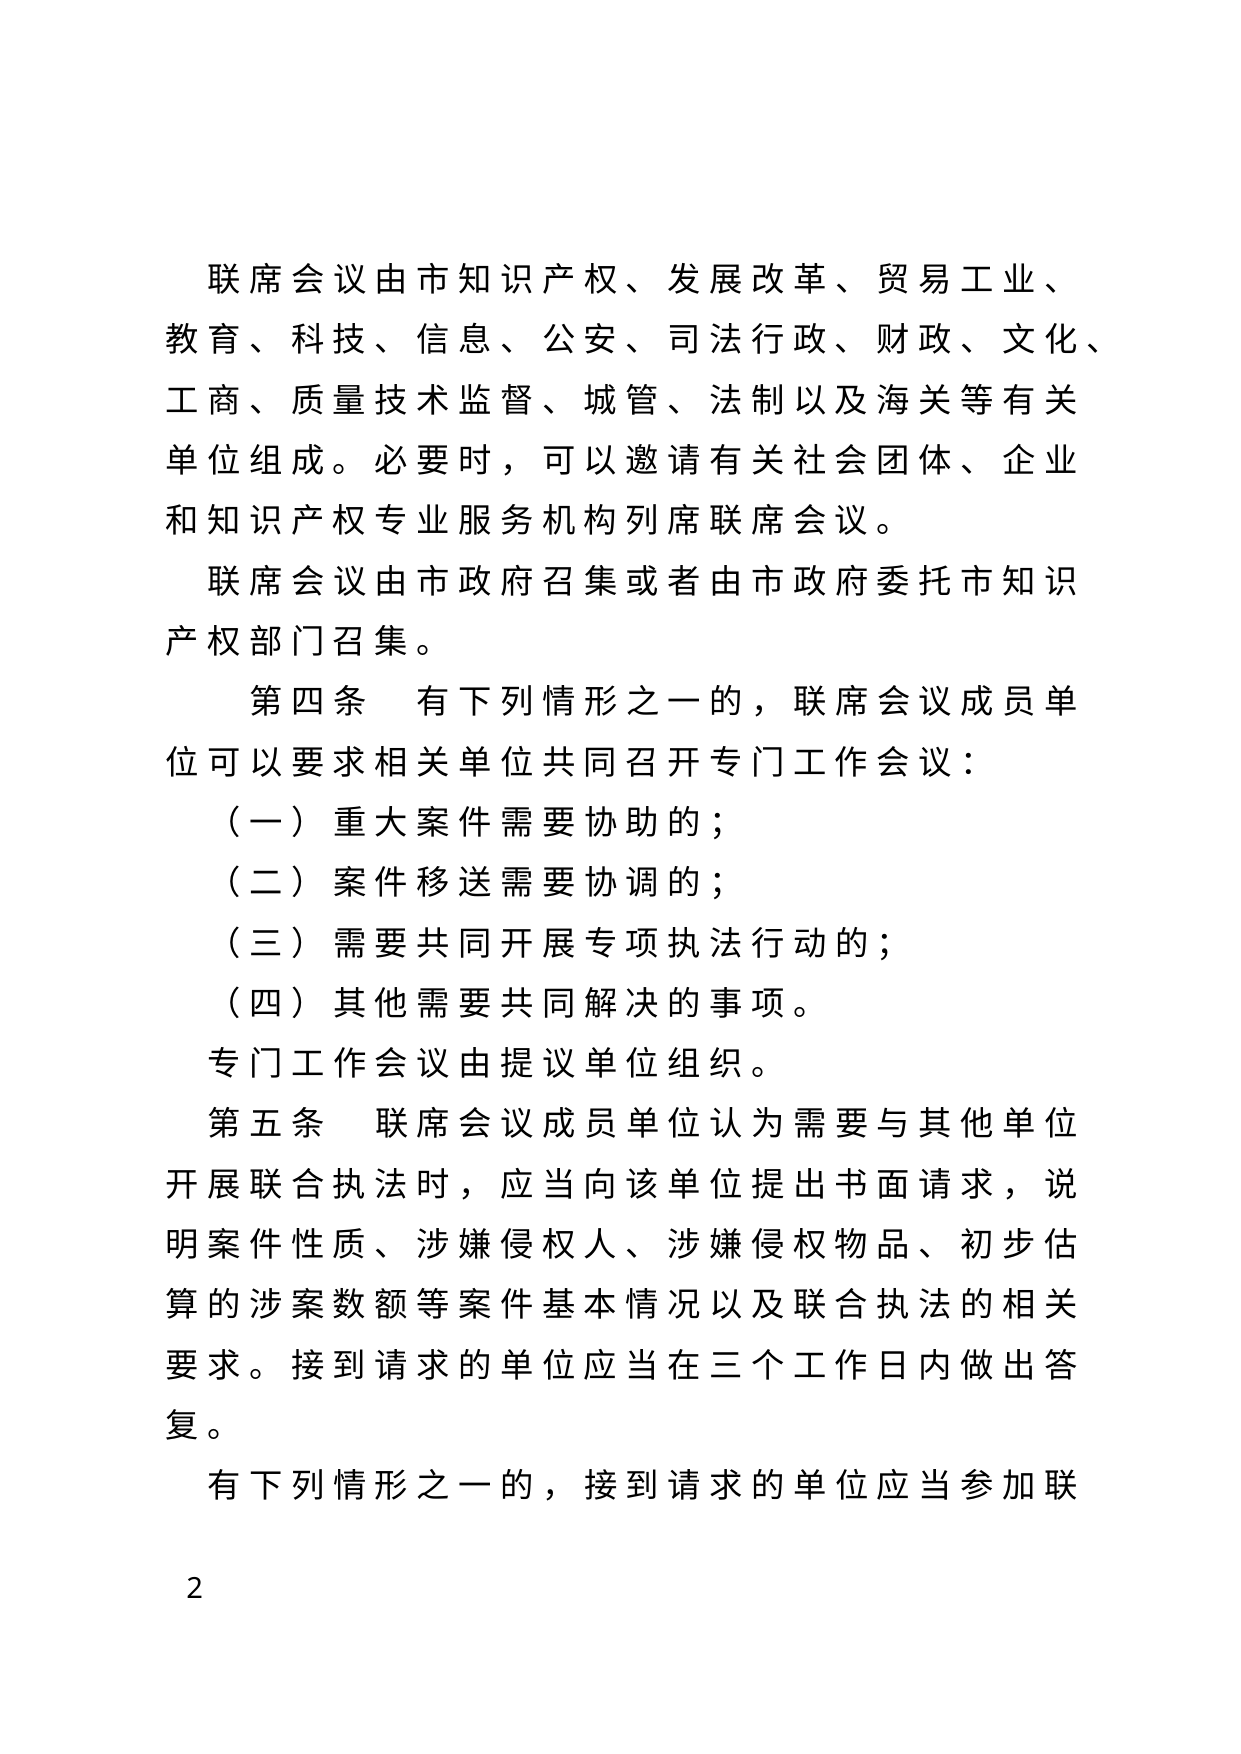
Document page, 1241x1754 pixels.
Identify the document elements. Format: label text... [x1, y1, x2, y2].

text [165, 1453, 1087, 1513]
text 联席会议由市政府召集或者由市政府委托市知识产权部门召集。 [165, 548, 1087, 669]
text 专门工作会议由提议单位组织。 [165, 1031, 1087, 1091]
text 联席会议由市知识产权、发展改革、贸易工业、教育、科技、信息、公安、司法行政、财政、文化、工商、质量技术监督、城管、法制以及海关等有关单位组成。必要时，可以邀请有关社会团体、企业和知识产权专业服务机构列席联席会议。 [165, 247, 1087, 548]
text （二）案件移送需要协调的； [165, 850, 1087, 910]
text （一）重大案件需要协助的； [165, 790, 1087, 850]
text 第五条 联席会议成员单位认为需要与其他单位开展联合执法时，应当向该单位提出书面请求，说明案件性质、涉嫌侵权人、涉嫌侵权物品、初步估算的涉案数额等案件基本情况以及联合执法的相关要求。接到请求的单位应当在三个工作日内做出答复。 [165, 1091, 1087, 1453]
text 第四条 有下列情形之一的，联席会议成员单位可以要求相关单位共同召开专门工作会议： [165, 669, 1087, 790]
text （四）其他需要共同解决的事项。 [165, 971, 1087, 1031]
text （三）需要共同开展专项执法行动的； [165, 910, 1087, 971]
